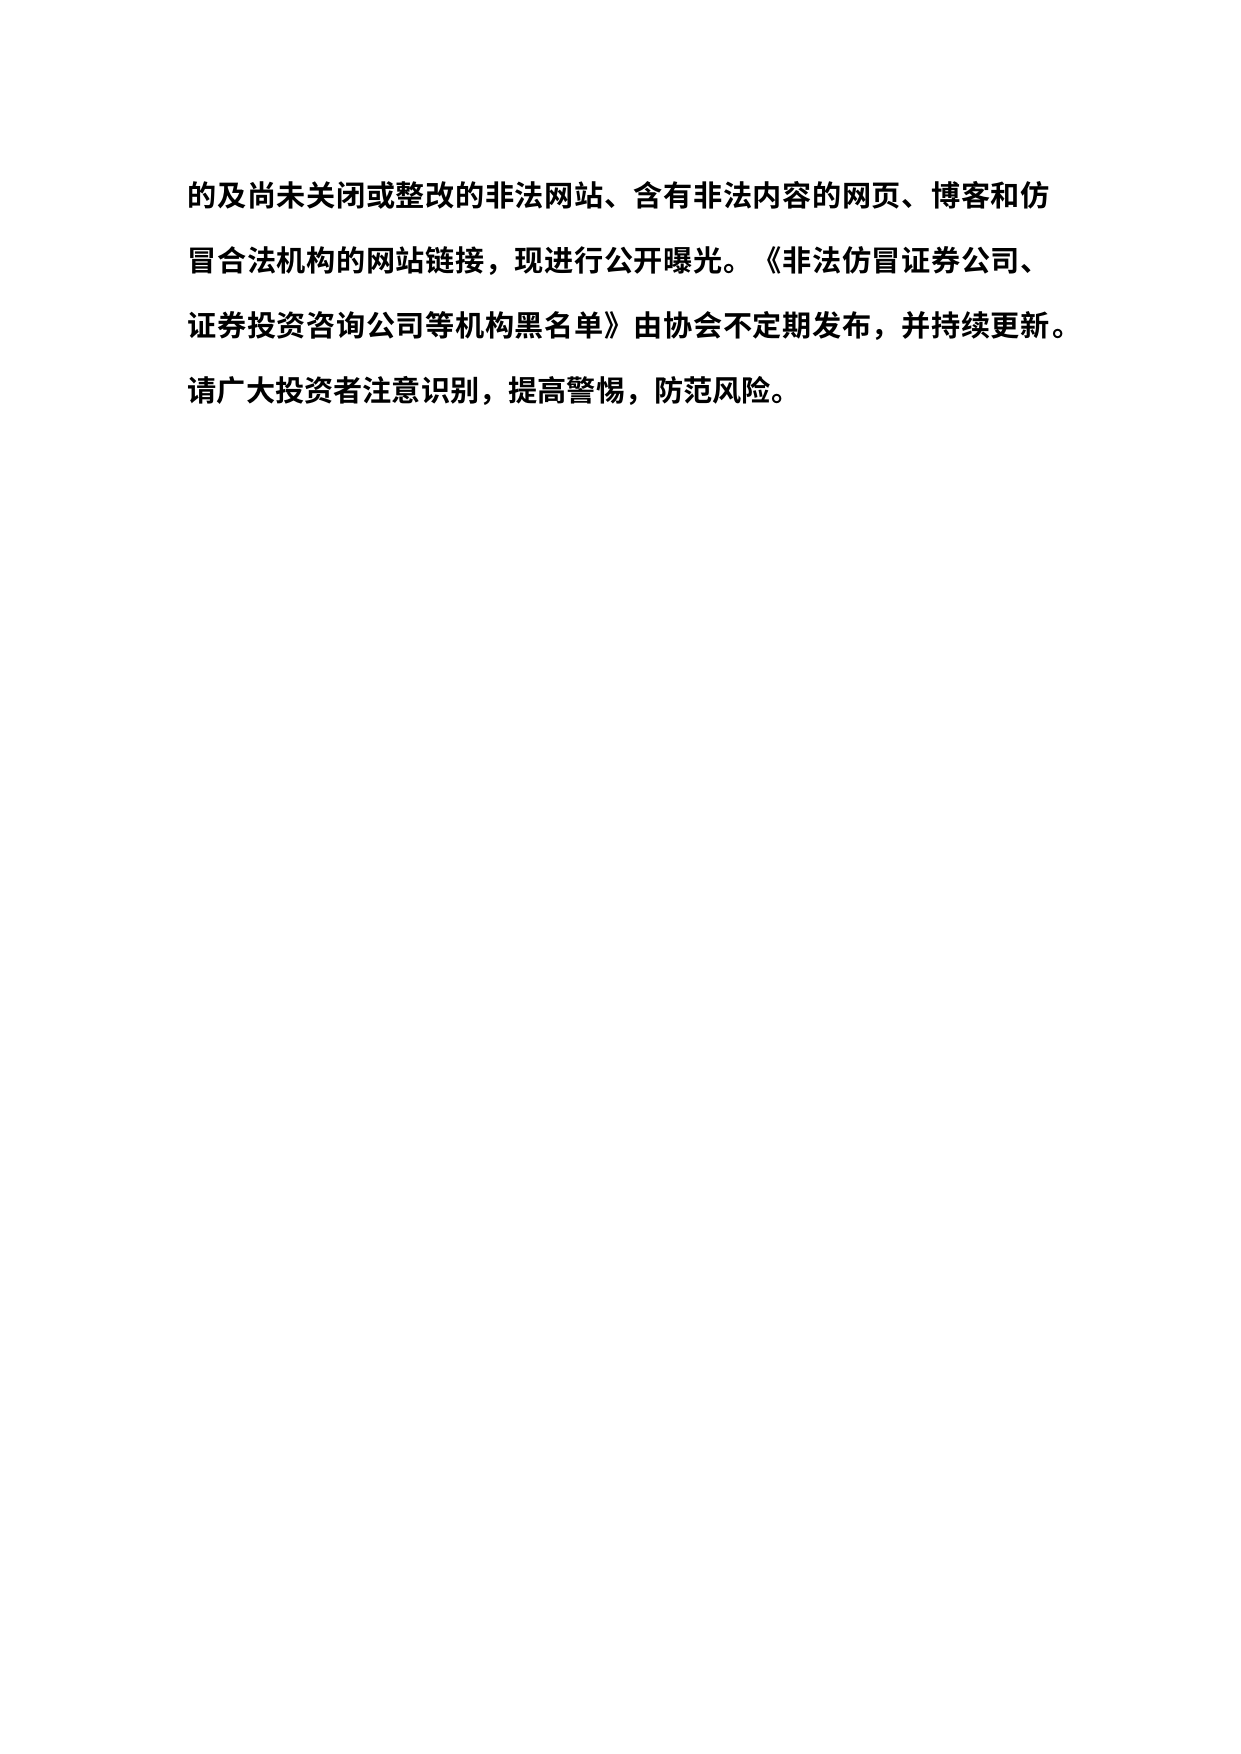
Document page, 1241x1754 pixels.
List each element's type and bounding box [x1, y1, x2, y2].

text [187, 162, 1053, 422]
